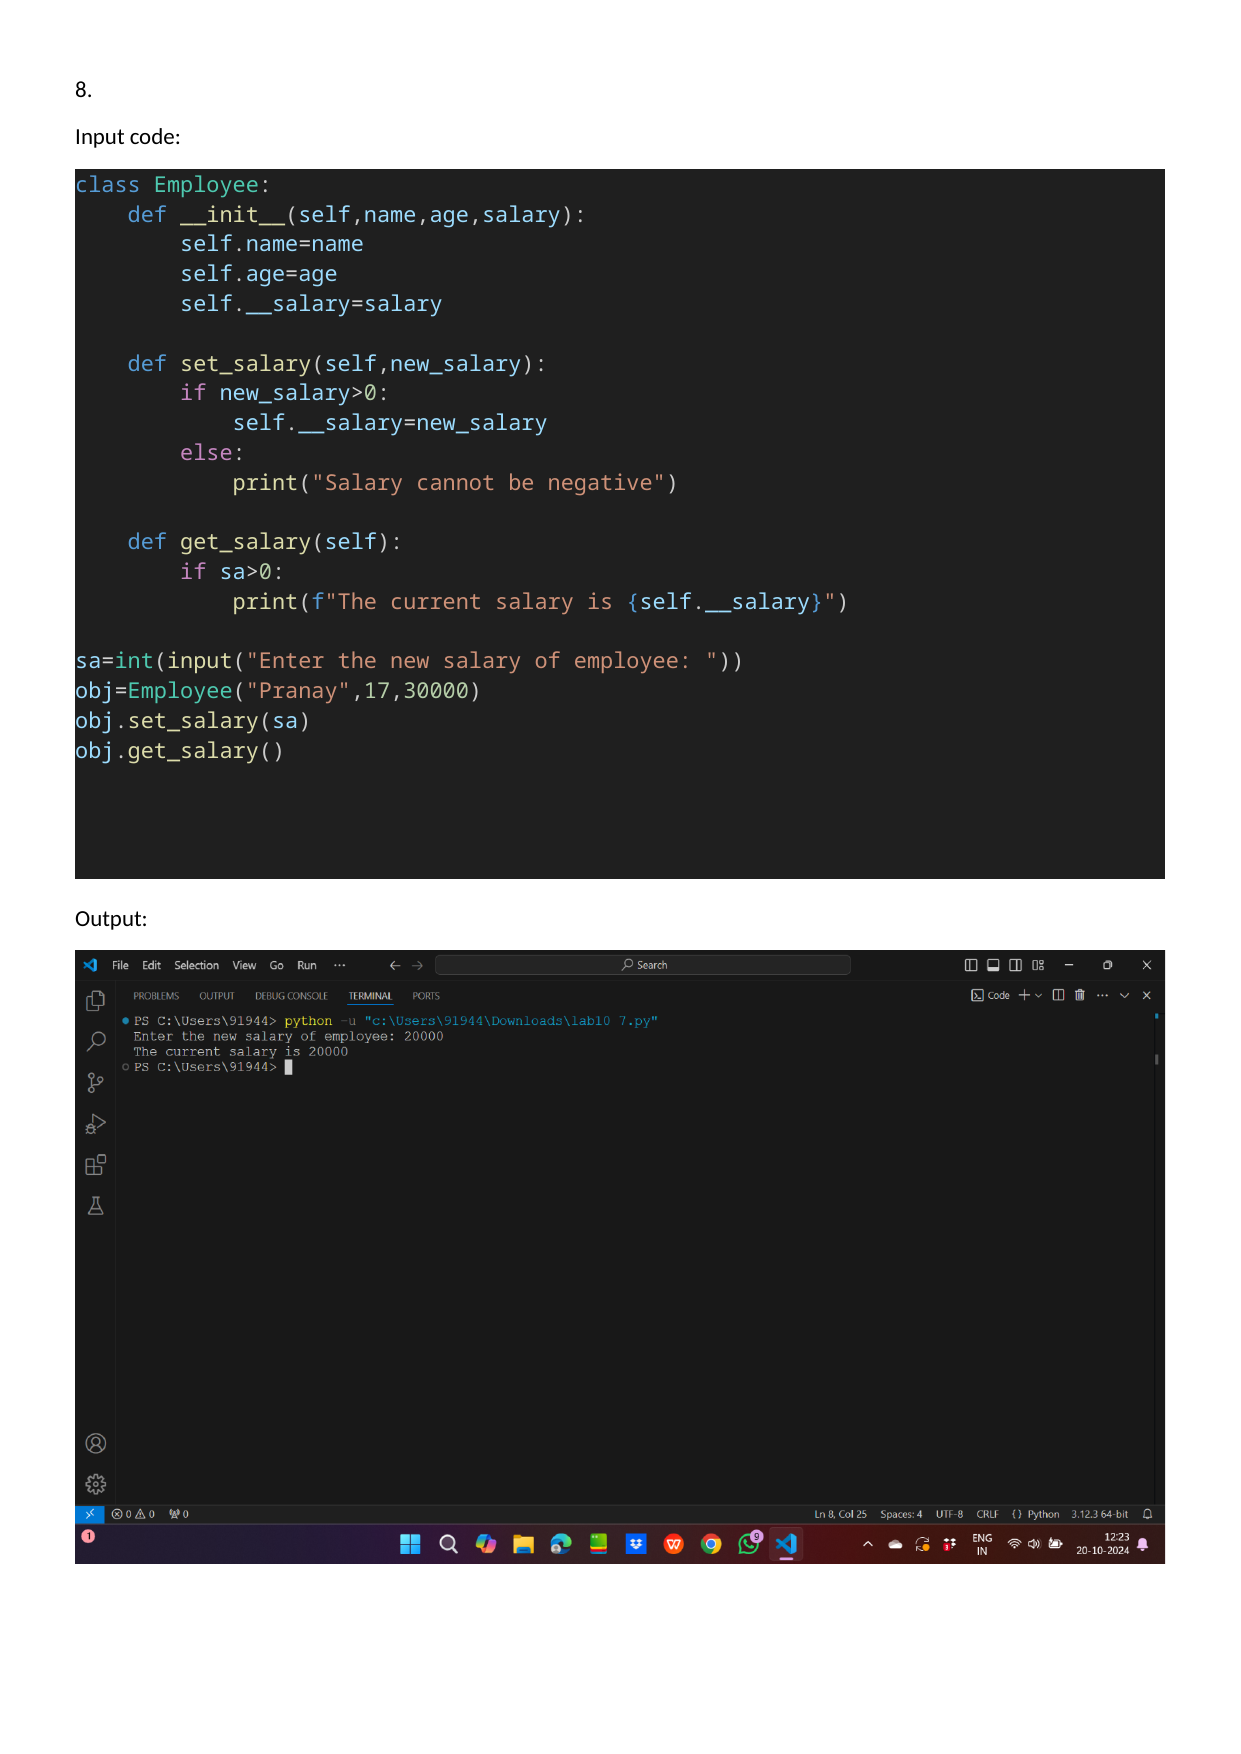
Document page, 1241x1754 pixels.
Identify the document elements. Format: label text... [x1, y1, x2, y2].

text if sa>0: [75, 556, 1165, 586]
text self.__salary=new_salary [75, 407, 1165, 437]
text print(f"The current salary is {self.__salary}") [75, 586, 1165, 616]
text obj=Employee("Pranay",17,30000) [75, 675, 1165, 705]
text obj.set_salary(sa) [75, 705, 1165, 735]
text if new_salary>0: [75, 377, 1165, 407]
text self.age=age [75, 258, 1165, 288]
text Output: [75, 904, 1165, 932]
text self.name=name [75, 228, 1165, 258]
text Input code: [75, 122, 1165, 150]
text def __init__(self,name,age,salary): [75, 198, 1165, 228]
picture [75, 950, 1166, 1564]
text self.__salary=salary [75, 288, 1165, 318]
text def set_salary(self,new_salary): [75, 347, 1165, 377]
text 8. [75, 75, 1165, 103]
text sa=int(input("Enter the new salary of employee: ")) [75, 645, 1165, 675]
text print("Salary cannot be negative") [75, 467, 1165, 496]
text class Employee: [75, 169, 1165, 198]
text else: [75, 437, 1165, 467]
text def get_salary(self): [75, 526, 1165, 556]
text obj.get_salary() [75, 735, 1165, 764]
